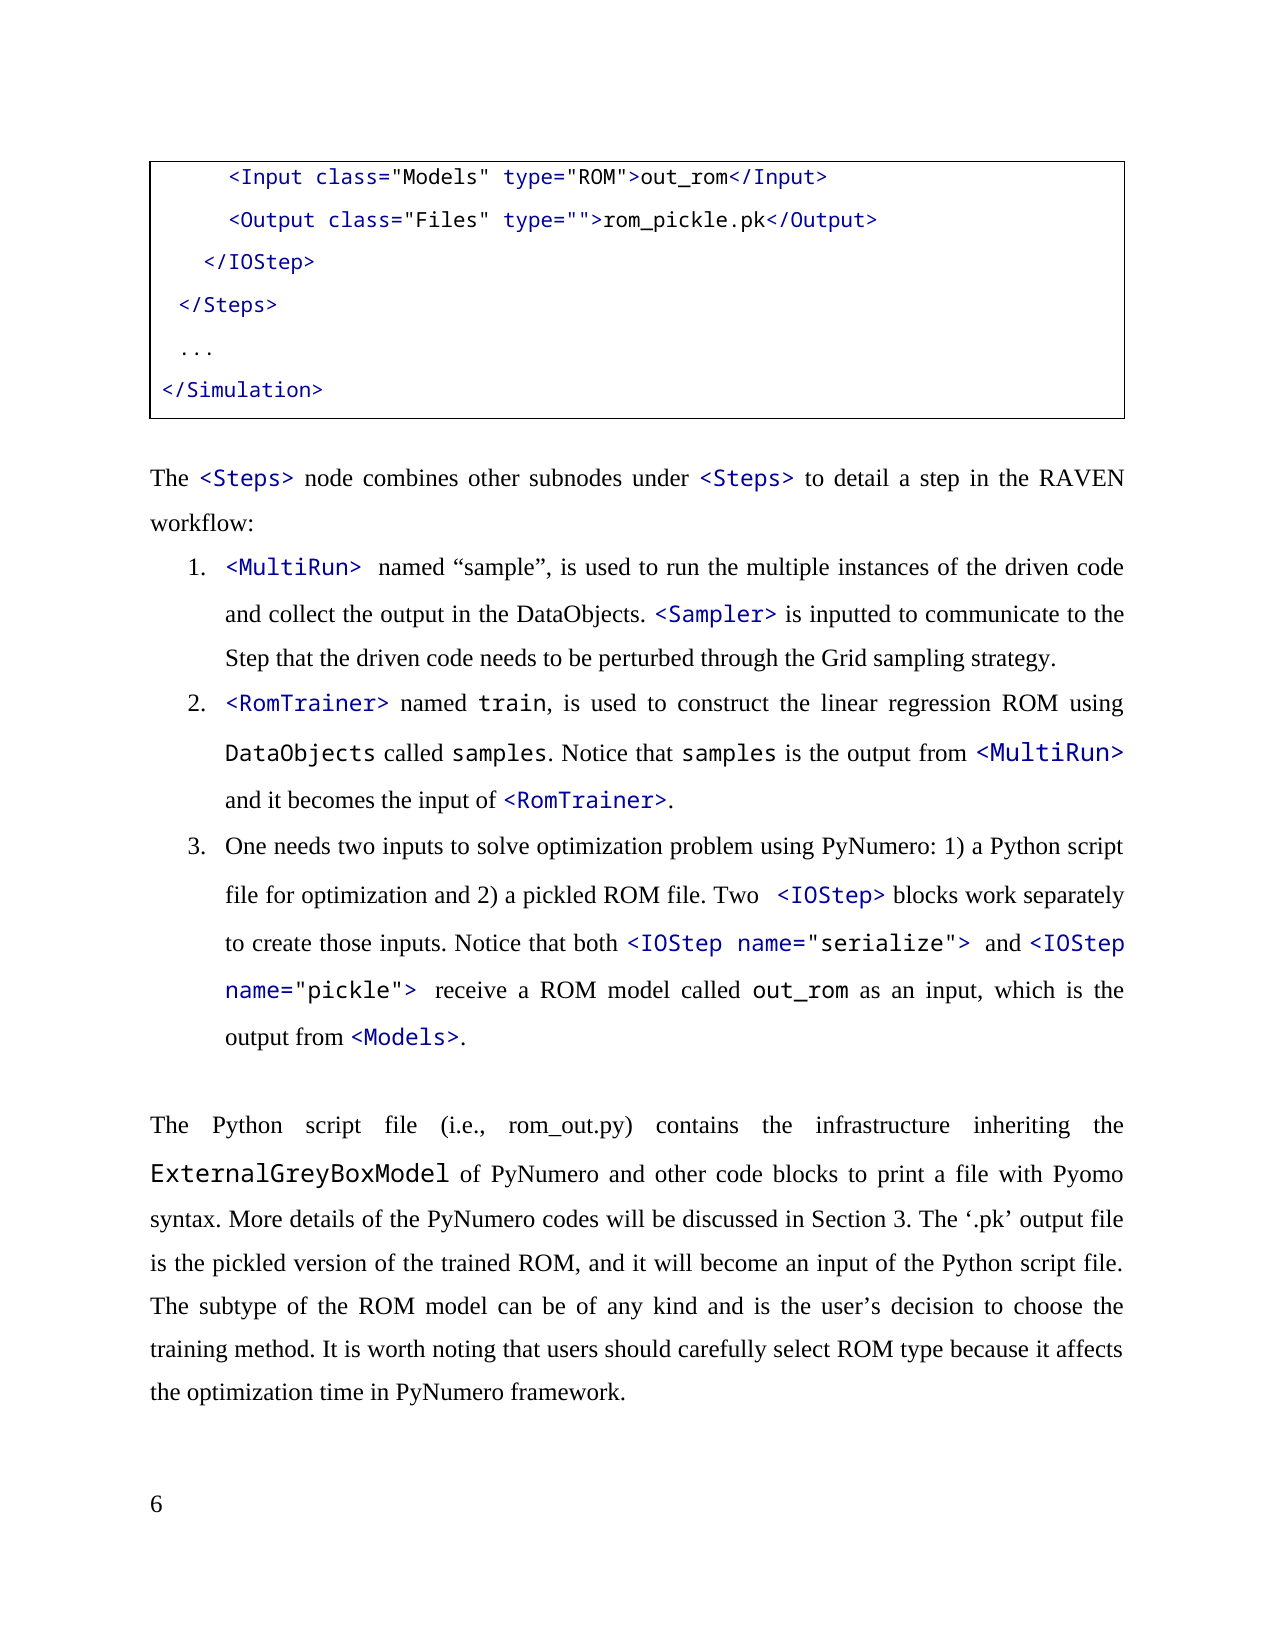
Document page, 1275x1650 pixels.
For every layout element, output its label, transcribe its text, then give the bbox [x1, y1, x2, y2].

list <RomTrainer> named train, is used to construct the linear regression ROM using DataObjects called samples. Notice that samples is the output from <MultiRun> and it becomes the input of <RomTrainer>. [187, 686, 1125, 816]
list The <Steps> node combines other subnodes under <Steps> to detail a step in the RAVEN workflow: [150, 462, 1125, 536]
text The Python script file (i.e., rom_out.py) contains the infrastructure inheriting the ExternalGreyBoxModel of PyNumero and other code blocks to print a file with Pyomo syntax. More details of the PyNumero codes will be discussed in Section 3. The ‘.pk’ output file is the pickled version of the trained ROM, and it will become an input of the Python script file. The subtype of the ROM model can be of any kind and is the user’s decision to choose the training method. It is worth noting that users should carefully select ROM type because it affects the optimization time in PyNumero framework. [150, 1110, 1125, 1406]
list <MultiRun> named “sample”, is used to run the multiple instances of the driven code and collect the output in the DataObjects. <Sampler> is inputted to communicate to the Step that the driven code needs to be perturbed through the Grid sampling strategy. [187, 551, 1125, 672]
list One needs two inputs to solve optimization problem using PyNumero: 1) a Python script file for optimization and 2) a pickled ROM file. Two <IOStep> blocks work separately to create those inputs. Notice that both <IOStep name="serialize"> and <IOStep name="pickle"> receive a ROM model called out_rom as an input, which is the output from <Models>. [187, 831, 1125, 1052]
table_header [151, 162, 1124, 418]
